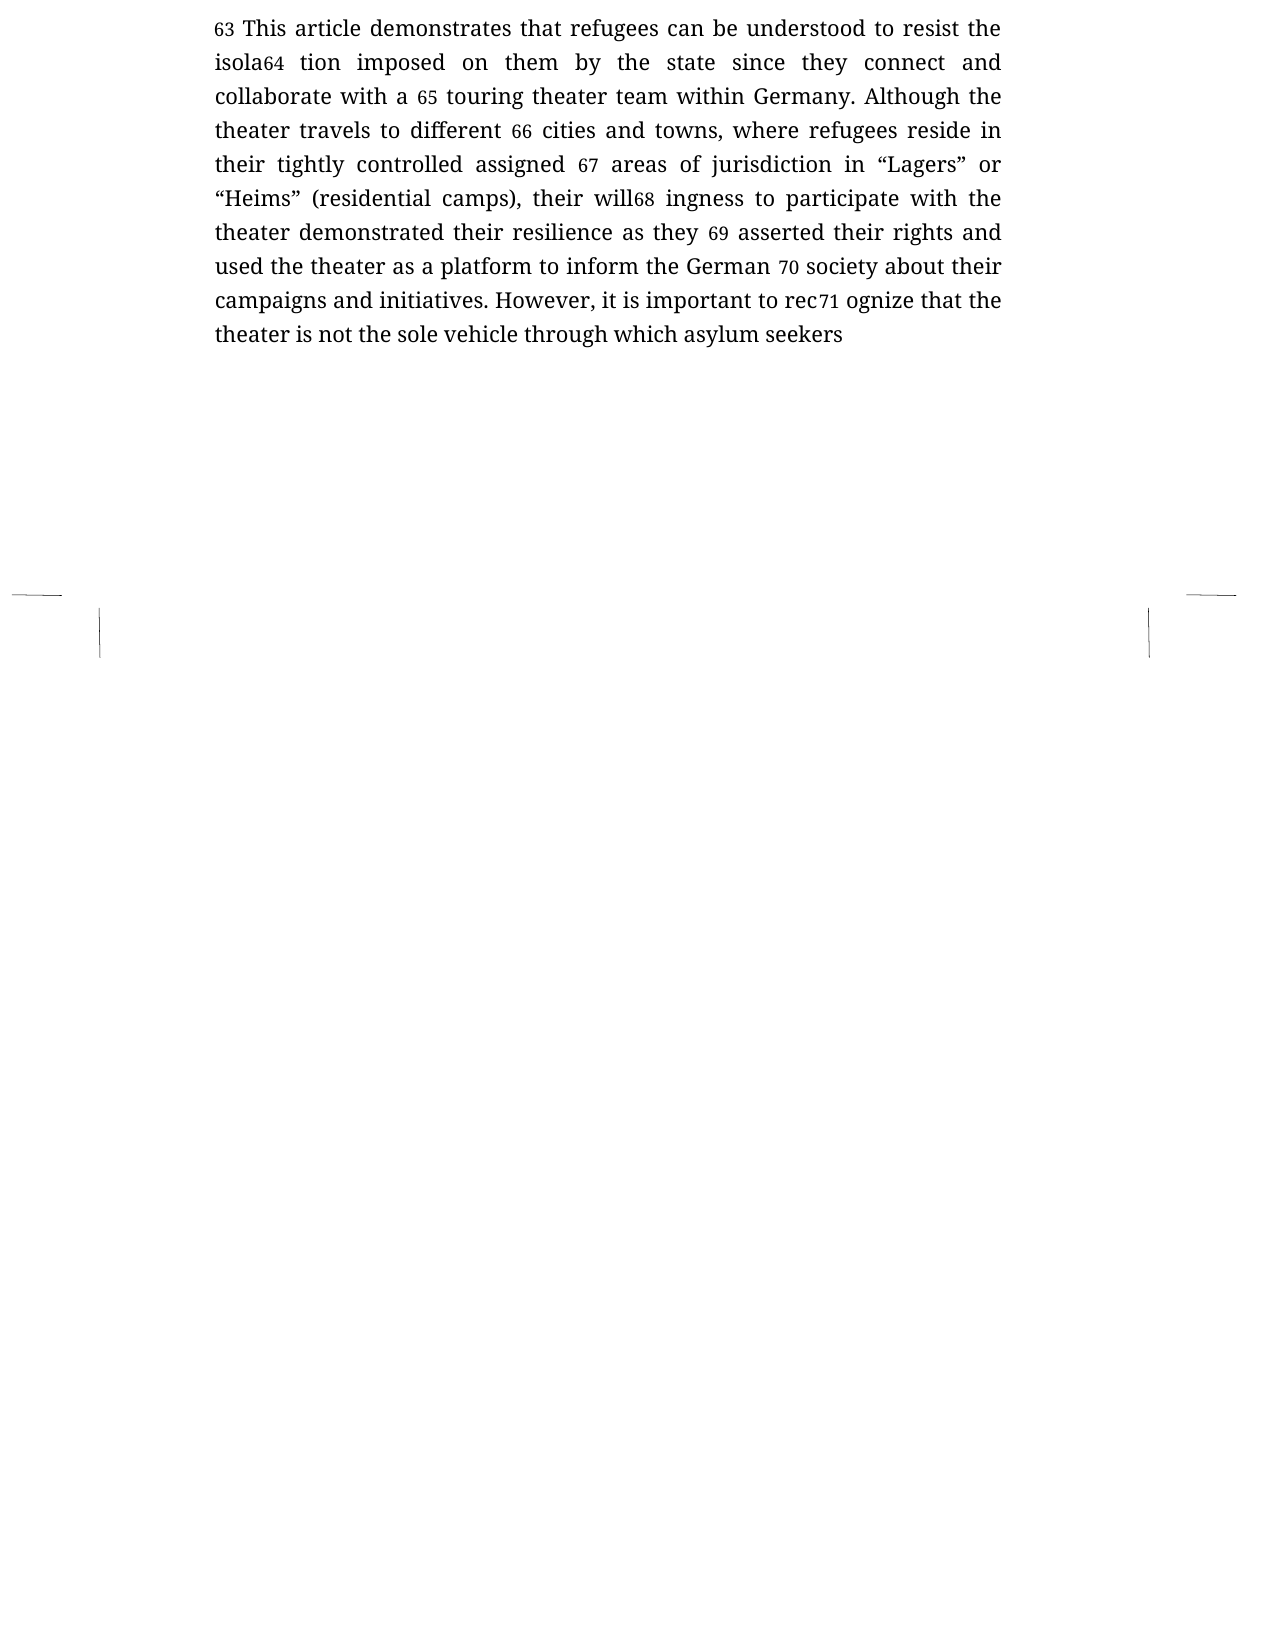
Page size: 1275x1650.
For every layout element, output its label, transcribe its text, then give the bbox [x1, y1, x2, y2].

text 63 This article demonstrates that refugees can be understood to resist the isola64 tion imposed on them by the state since they connect and collaborate with a 65 touring theater team within Germany. Although the theater travels to different 66 cities and towns, where refugees reside in their tightly controlled assigned 67 areas of jurisdiction in “Lagers” or “Heims” (residential camps), their will68 ingness to participate with the theater demonstrated their resilience as they 69 asserted their rights and used the theater as a platform to inform the German 70 society about their campaigns and initiatives. However, it is important to rec71 ognize that the theater is not the sole vehicle through which asylum seekers [214, 13, 1002, 349]
